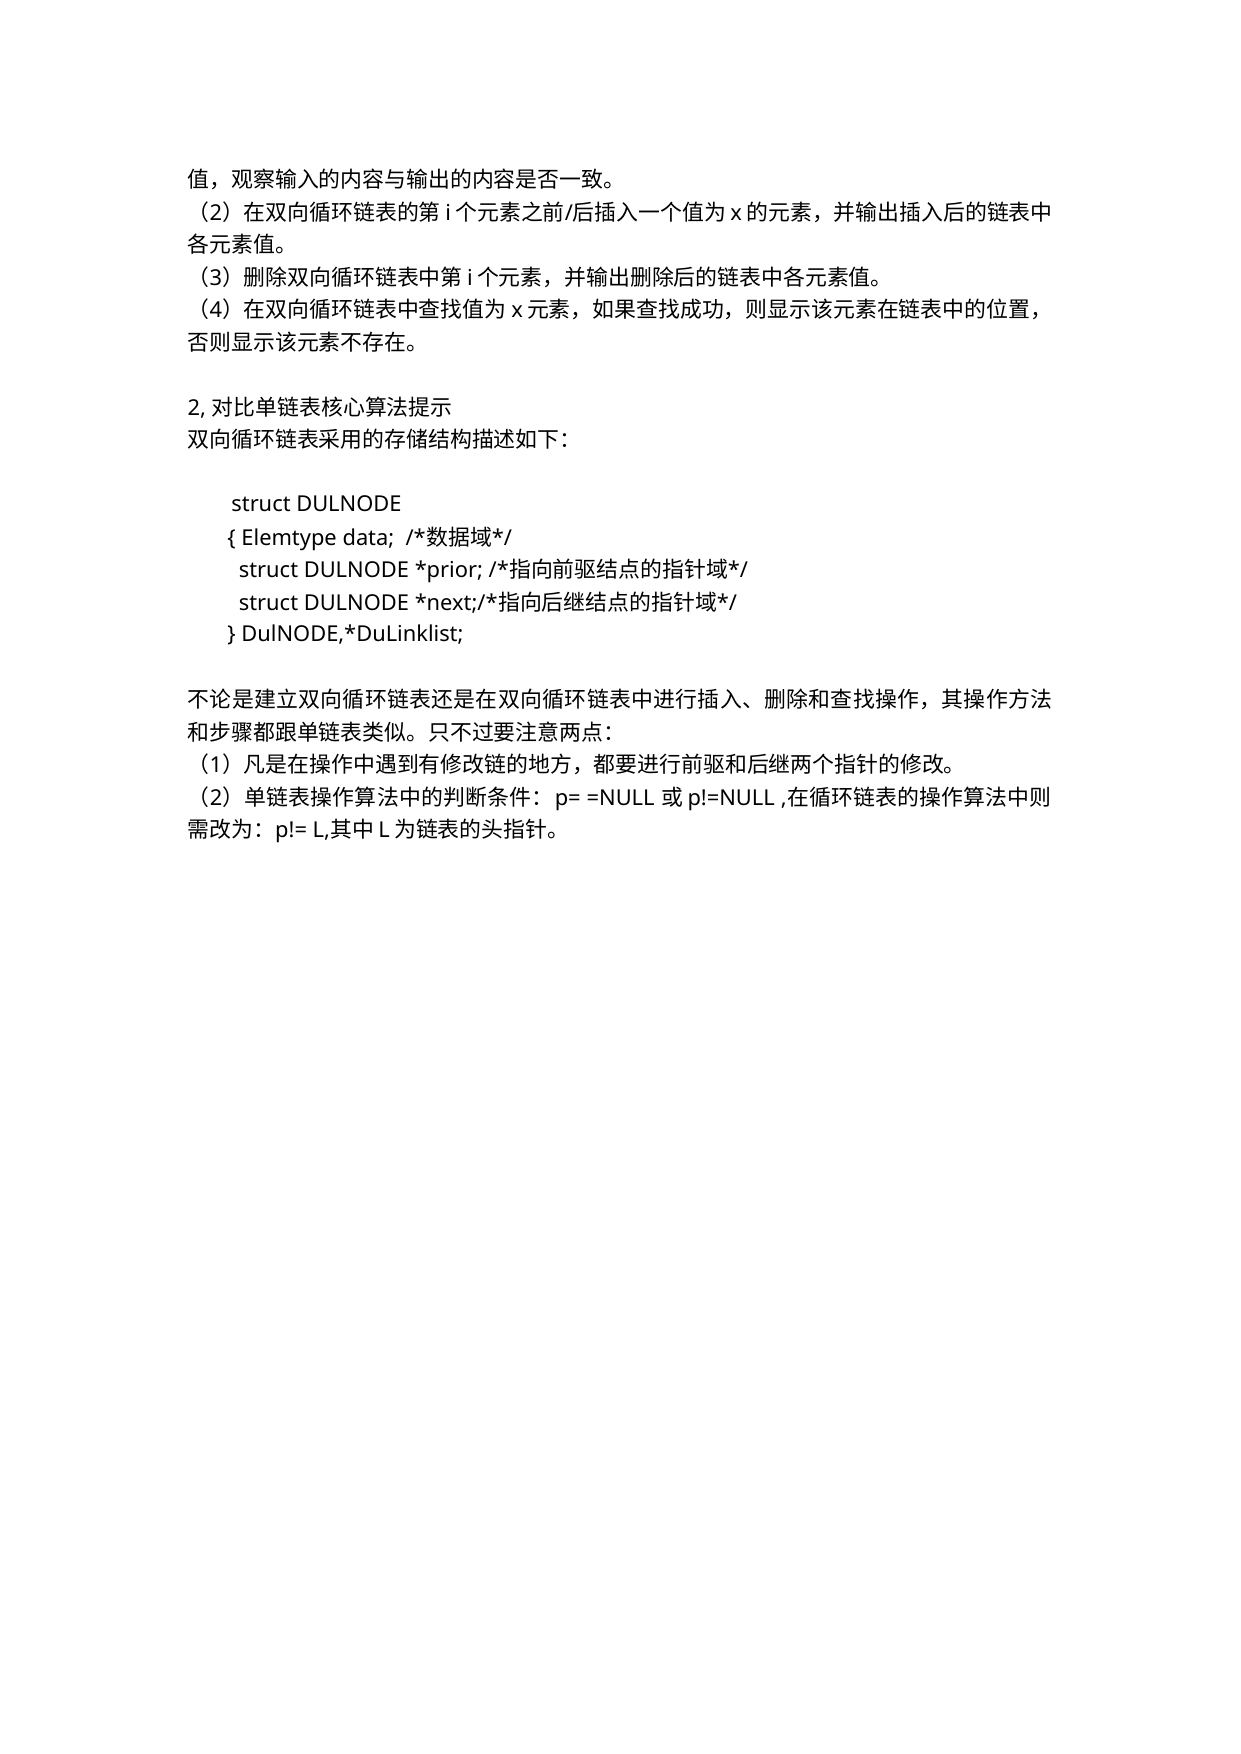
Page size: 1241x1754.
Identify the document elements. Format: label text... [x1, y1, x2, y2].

text { Elemtype data; /*数据域*/ [187, 519, 1053, 552]
text struct DULNODE [187, 487, 1053, 519]
text } DulNODE,*DuLinklist; [187, 617, 1053, 649]
text 2, 对比单链表核心算法提示 [187, 389, 1053, 422]
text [187, 162, 1053, 194]
text （1）凡是在操作中遇到有修改链的地方，都要进行前驱和后继两个指针的修改。 [187, 747, 1053, 779]
text struct DULNODE *prior; /*指向前驱结点的指针域*/ [187, 552, 1053, 584]
text （3）删除双向循环链表中第i个元素，并输出删除后的链表中各元素值。 [187, 259, 1053, 292]
text 不论是建立双向循环链表还是在双向循环链表中进行插入、删除和查找操作，其操作方法和步骤都跟单链表类似。只不过要注意两点： [187, 682, 1053, 747]
text 双向循环链表采用的存储结构描述如下： [187, 422, 1053, 454]
text struct DULNODE *next;/*指向后继结点的指针域*/ [187, 584, 1053, 617]
text （4）在双向循环链表中查找值为x元素，如果查找成功，则显示该元素在链表中的位置，否则显示该元素不存在。 [187, 292, 1053, 357]
text （2）单链表操作算法中的判断条件：p= =NULL 或p!=NULL ,在循环链表的操作算法中则需改为：p!= L,其中L为链表的头指针。 [187, 779, 1053, 844]
text （2）在双向循环链表的第i个元素之前/后插入一个值为x的元素，并输出插入后的链表中各元素值。 [187, 194, 1053, 259]
